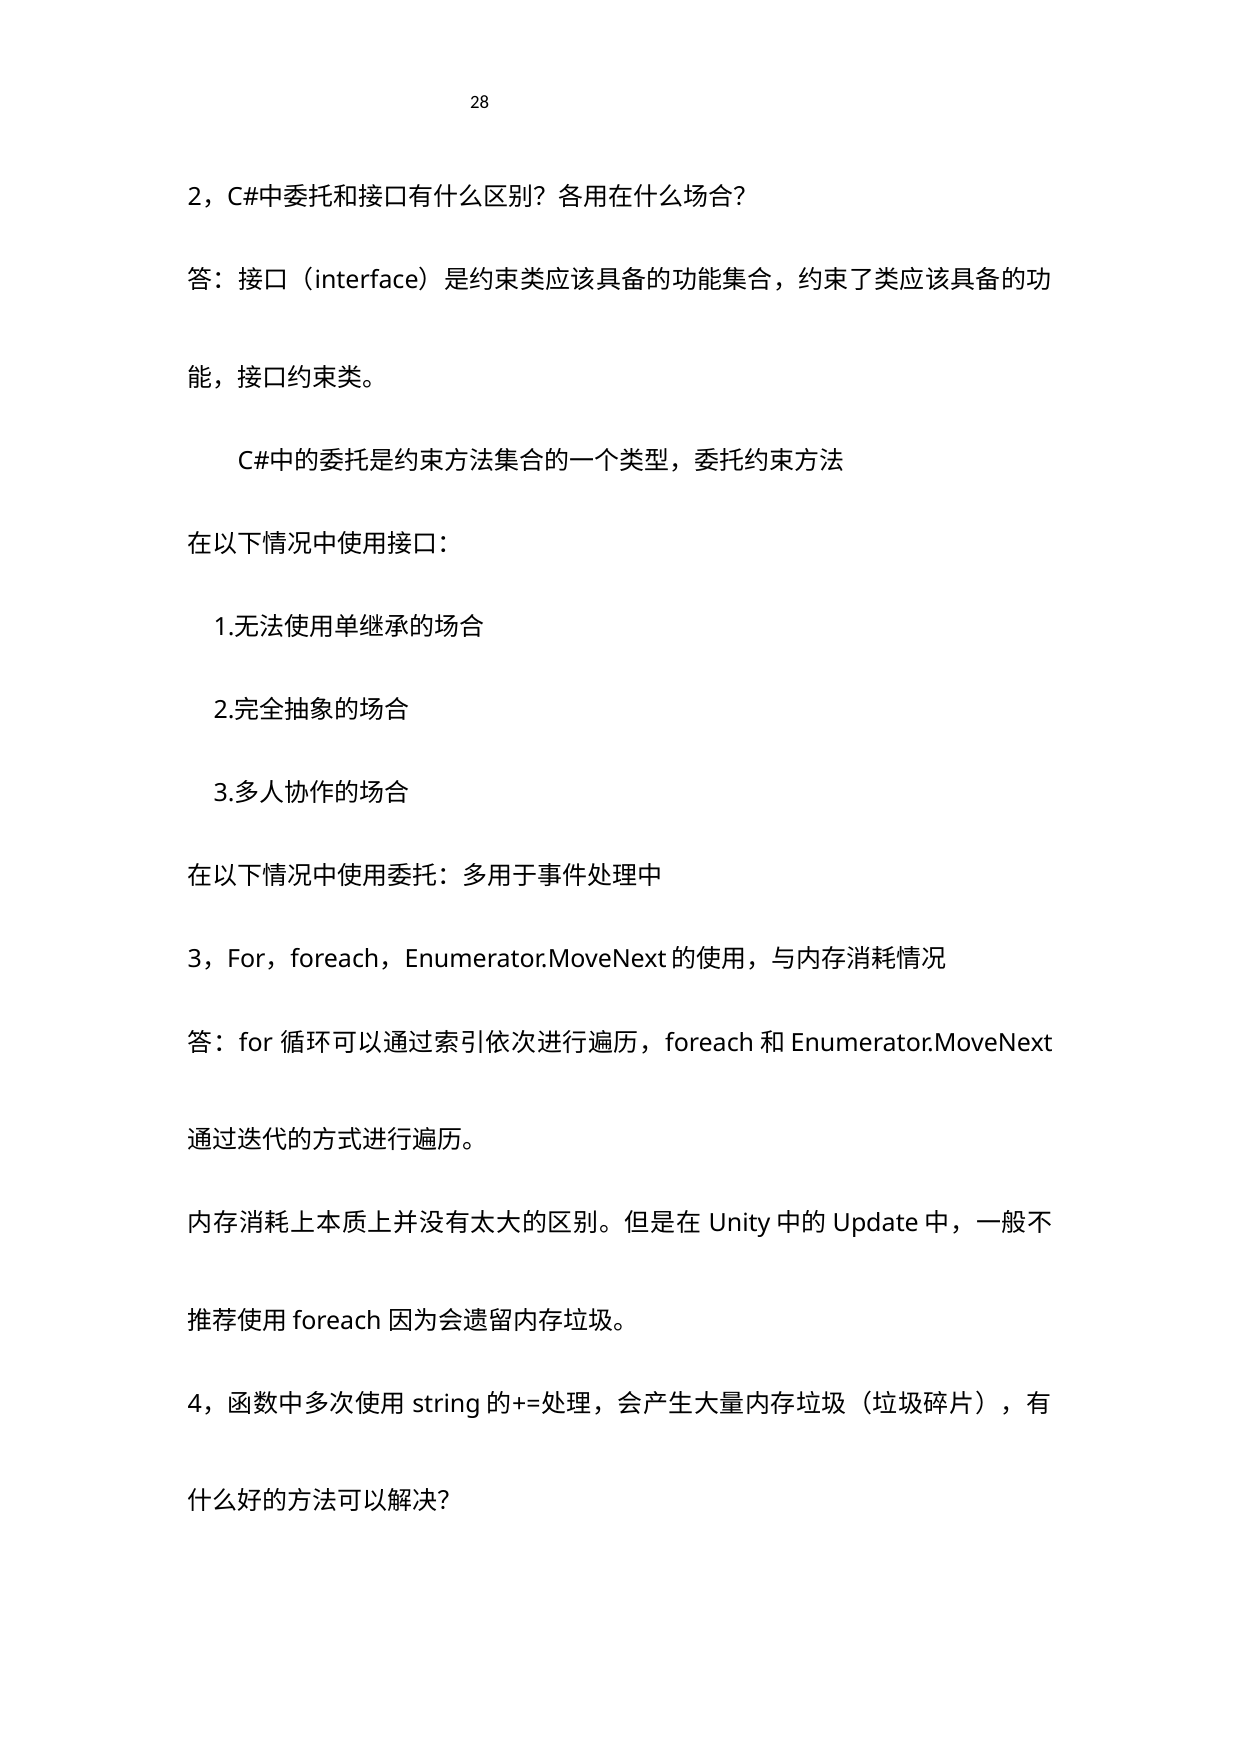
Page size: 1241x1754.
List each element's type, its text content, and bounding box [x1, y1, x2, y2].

text 在以下情况中使用委托：多用于事件处理中 [187, 841, 1053, 906]
text 2，C#中委托和接口有什么区别？各用在什么场合？ [187, 162, 1053, 227]
text 内存消耗上本质上并没有太大的区别。但是在Unity中的Update中，一般不推荐使用foreach 因为会遗留内存垃圾。 [187, 1188, 1053, 1351]
text C#中的委托是约束方法集合的一个类型，委托约束方法 [187, 426, 1053, 491]
text 答：for 循环可以通过索引依次进行遍历，foreach和Enumerator.MoveNext通过迭代的方式进行遍历。 [187, 1008, 1053, 1170]
text 3.多人协作的场合 [187, 758, 1053, 823]
text 在以下情况中使用接口： [187, 509, 1053, 574]
text 1.无法使用单继承的场合 [187, 592, 1053, 657]
text 3，For，foreach，Enumerator.MoveNext的使用，与内存消耗情况 [187, 924, 1053, 989]
text 4，函数中多次使用string的+=处理，会产生大量内存垃圾（垃圾碎片），有什么好的方法可以解决？ [187, 1369, 1053, 1531]
text 2.完全抽象的场合 [187, 675, 1053, 740]
text 答：接口（interface）是约束类应该具备的功能集合，约束了类应该具备的功能，接口约束类。 [187, 245, 1053, 408]
